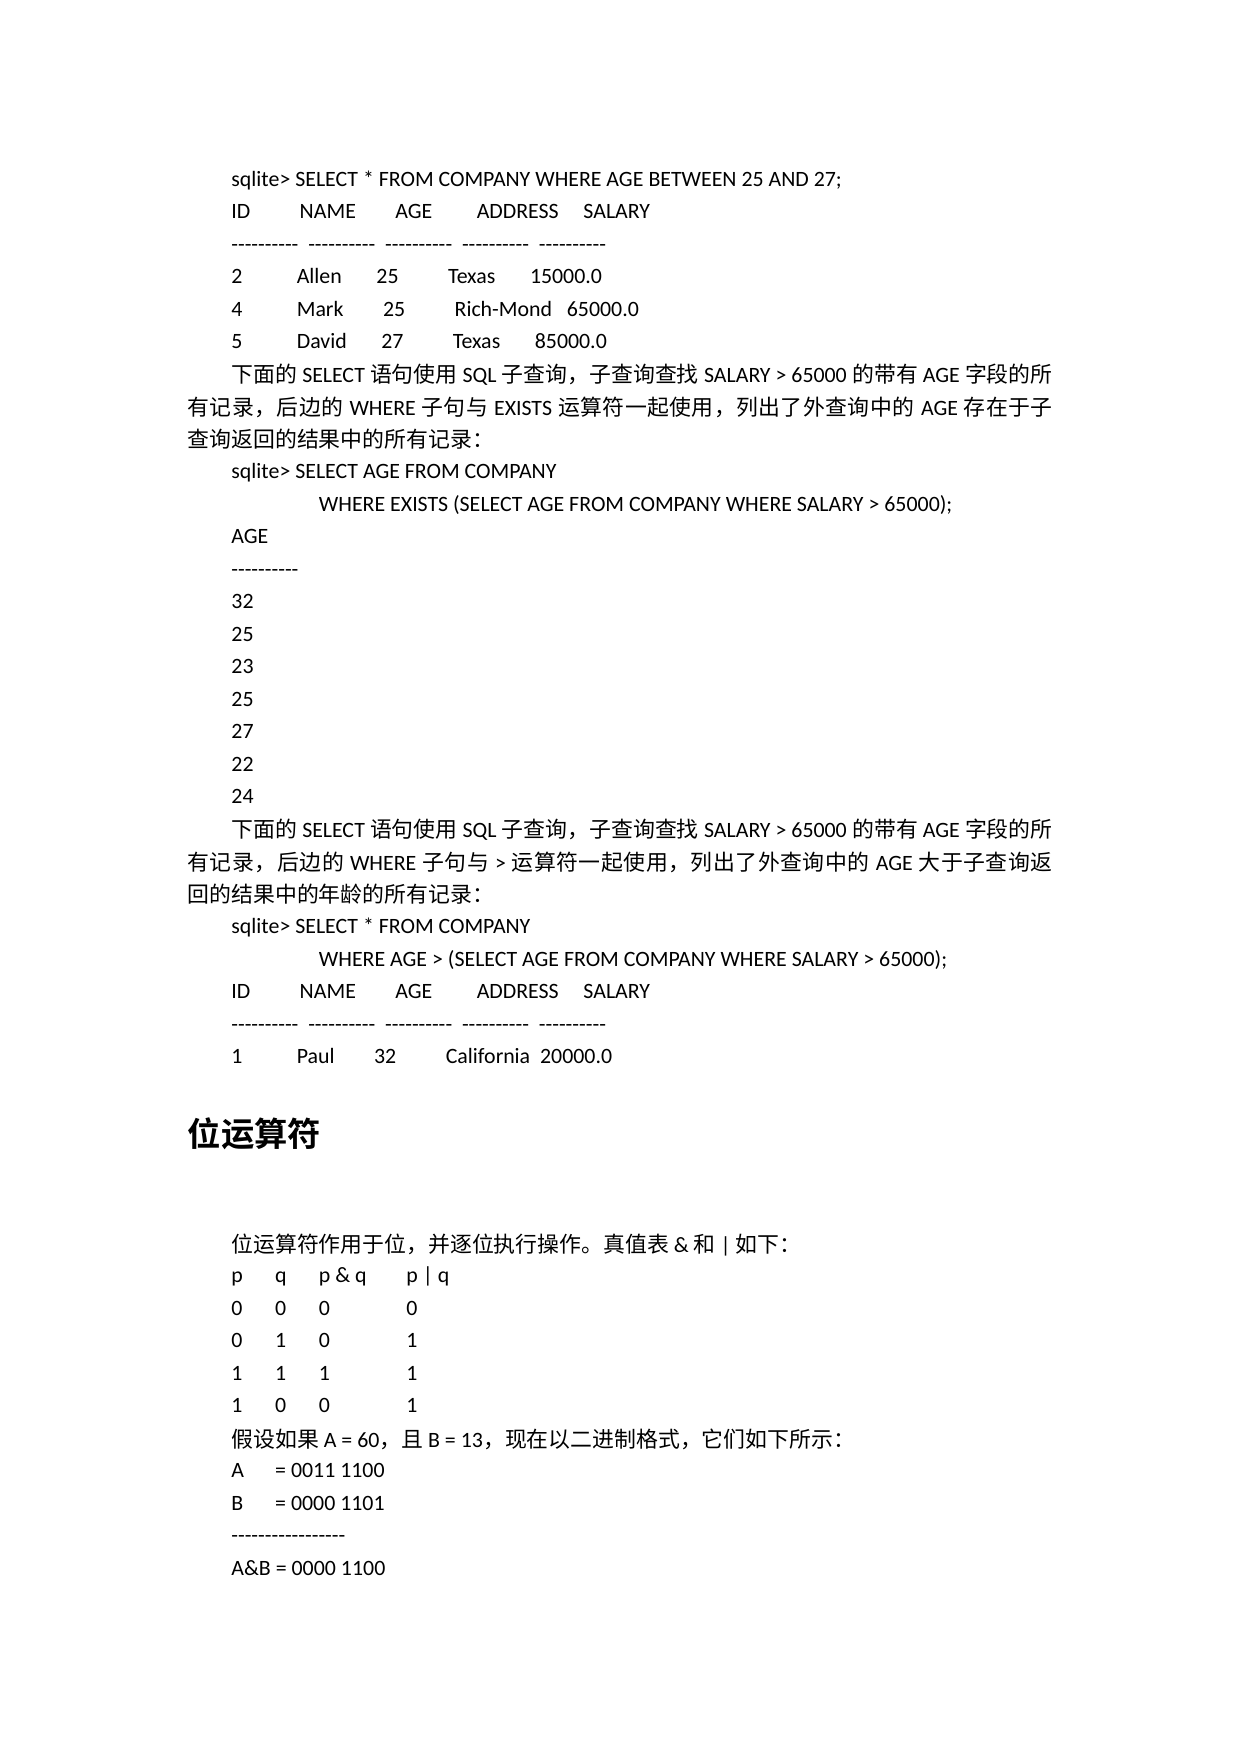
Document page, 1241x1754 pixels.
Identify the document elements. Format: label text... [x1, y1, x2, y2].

subtitle 位运算符 [187, 1099, 1053, 1164]
text 位运算符作用于位，并逐位执行操作。真值表 & 和 | 如下： [187, 1226, 1053, 1259]
text 1 1 1 1 [187, 1356, 1053, 1389]
text AGE [187, 519, 1053, 552]
text 1 0 0 1 [187, 1389, 1053, 1421]
text 32 [187, 584, 1053, 617]
text 24 [187, 779, 1053, 812]
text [187, 227, 1053, 259]
text 25 [187, 682, 1053, 714]
text 5 David 27 Texas 85000.0 [187, 324, 1053, 357]
text 0 1 0 1 [187, 1324, 1053, 1356]
text ----------------- [187, 1519, 1053, 1551]
text WHERE EXISTS (SELECT AGE FROM COMPANY WHERE SALARY > 65000); [187, 487, 1053, 519]
text B = 0000 1101 [187, 1486, 1053, 1519]
text ---------- [187, 552, 1053, 584]
text A = 0011 1100 [187, 1454, 1053, 1486]
text 27 [187, 714, 1053, 747]
text WHERE AGE > (SELECT AGE FROM COMPANY WHERE SALARY > 65000); [187, 942, 1053, 974]
text sqlite> SELECT * FROM COMPANY WHERE AGE BETWEEN 25 AND 27; [187, 162, 1053, 194]
text ID NAME AGE ADDRESS SALARY [187, 974, 1053, 1007]
text 下面的 SELECT 语句使用 SQL 子查询，子查询查找 SALARY > 65000 的带有 AGE 字段的所有记录，后边的 WHERE 子句与 EXISTS 运算符一起使用，列出了外查询中的 AGE 存在于子查询返回的结果中的所有记录： [187, 357, 1053, 454]
text 23 [187, 649, 1053, 682]
text p q p & q p | q [187, 1259, 1053, 1291]
text 下面的 SELECT 语句使用 SQL 子查询，子查询查找 SALARY > 65000 的带有 AGE 字段的所有记录，后边的 WHERE 子句与 > 运算符一起使用，列出了外查询中的 AGE 大于子查询返回的结果中的年龄的所有记录： [187, 812, 1053, 909]
text ---------- ---------- ---------- ---------- ---------- [187, 1007, 1053, 1039]
text 假设如果 A = 60，且 B = 13，现在以二进制格式，它们如下所示： [187, 1421, 1053, 1454]
text 1 Paul 32 California 20000.0 [187, 1039, 1053, 1072]
text 2 Allen 25 Texas 15000.0 [187, 259, 1053, 292]
text 4 Mark 25 Rich-Mond 65000.0 [187, 292, 1053, 324]
text ID NAME AGE ADDRESS SALARY [187, 194, 1053, 227]
text sqlite> SELECT * FROM COMPANY [187, 909, 1053, 942]
text A&B = 0000 1100 [187, 1551, 1053, 1584]
text 25 [187, 617, 1053, 649]
text 22 [187, 747, 1053, 779]
text 0 0 0 0 [187, 1291, 1053, 1324]
text sqlite> SELECT AGE FROM COMPANY [187, 454, 1053, 487]
